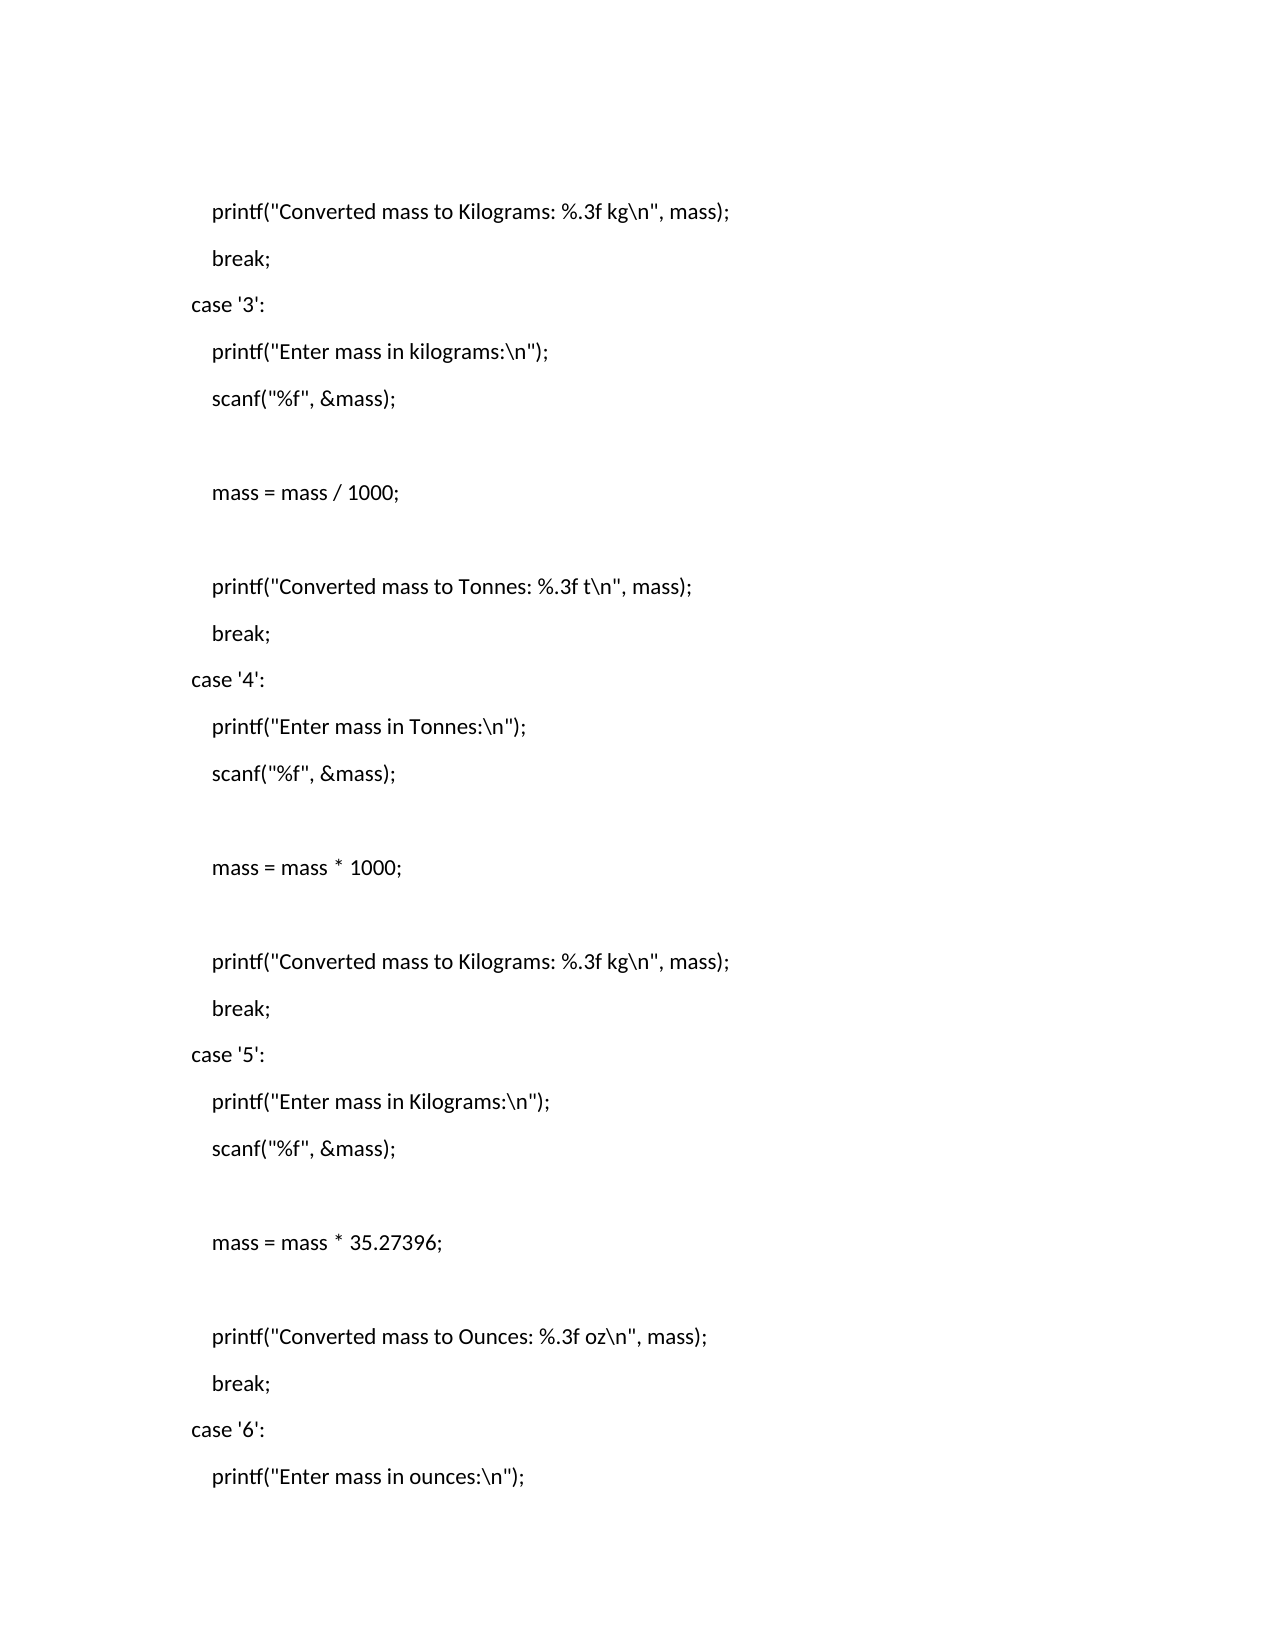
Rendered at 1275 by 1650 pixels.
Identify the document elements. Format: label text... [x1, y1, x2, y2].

text break; [150, 619, 1125, 647]
text scanf("%f", &mass); [150, 384, 1125, 412]
text scanf("%f", &mass); [150, 759, 1125, 787]
text mass = mass * 1000; [150, 853, 1125, 881]
text mass = mass / 1000; [150, 478, 1125, 506]
text case '5': [150, 1041, 1125, 1069]
text case '6': [150, 1416, 1125, 1444]
text break; [150, 1369, 1125, 1397]
text case '4': [150, 666, 1125, 694]
text printf("Converted mass to Ounces: %.3f oz\n", mass); [150, 1322, 1125, 1350]
text printf("Enter mass in Tonnes:\n"); [150, 712, 1125, 741]
text printf("Converted mass to Kilograms: %.3f kg\n", mass); [150, 197, 1125, 225]
text printf("Enter mass in kilograms:\n"); [150, 337, 1125, 366]
text printf("Converted mass to Tonnes: %.3f t\n", mass); [150, 572, 1125, 600]
text mass = mass * 35.27396; [150, 1228, 1125, 1256]
text scanf("%f", &mass); [150, 1134, 1125, 1162]
text case '3': [150, 291, 1125, 319]
text printf("Enter mass in ounces:\n"); [150, 1462, 1125, 1491]
text break; [150, 244, 1125, 272]
text break; [150, 994, 1125, 1022]
text printf("Enter mass in Kilograms:\n"); [150, 1087, 1125, 1116]
text printf("Converted mass to Kilograms: %.3f kg\n", mass); [150, 947, 1125, 975]
